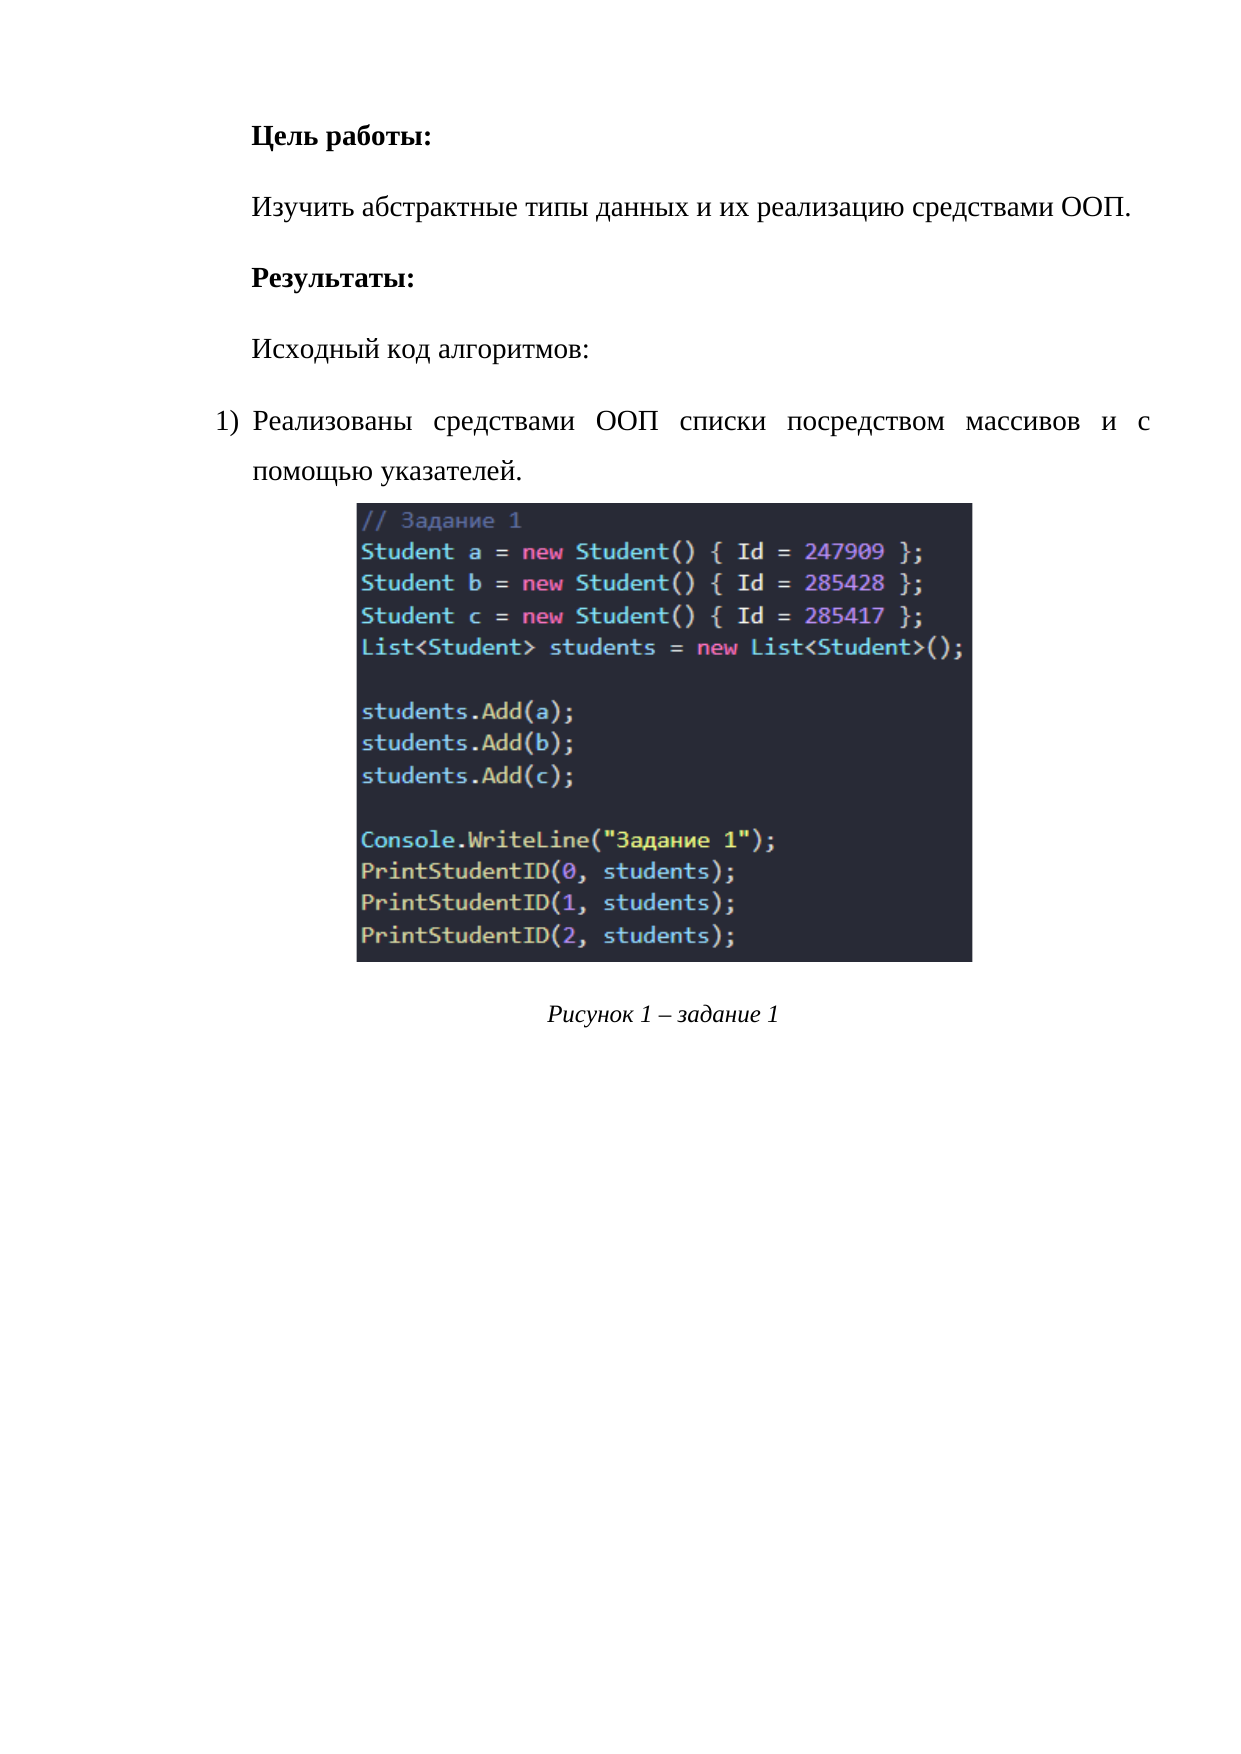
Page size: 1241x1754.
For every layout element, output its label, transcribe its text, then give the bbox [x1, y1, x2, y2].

text Рисунок 1 – задание 1 [177, 999, 1152, 1027]
text Изучить абстрактные типы данных и их реализацию средствами ООП. [177, 189, 1152, 223]
text Результаты: [177, 260, 1152, 294]
picture [356, 503, 973, 962]
text Исходный код алгоритмов: [177, 332, 1152, 365]
text Цель работы: [177, 118, 1152, 152]
list Реализованы средствами ООП списки посредством массивов и с помощью указателей. [215, 403, 1152, 487]
